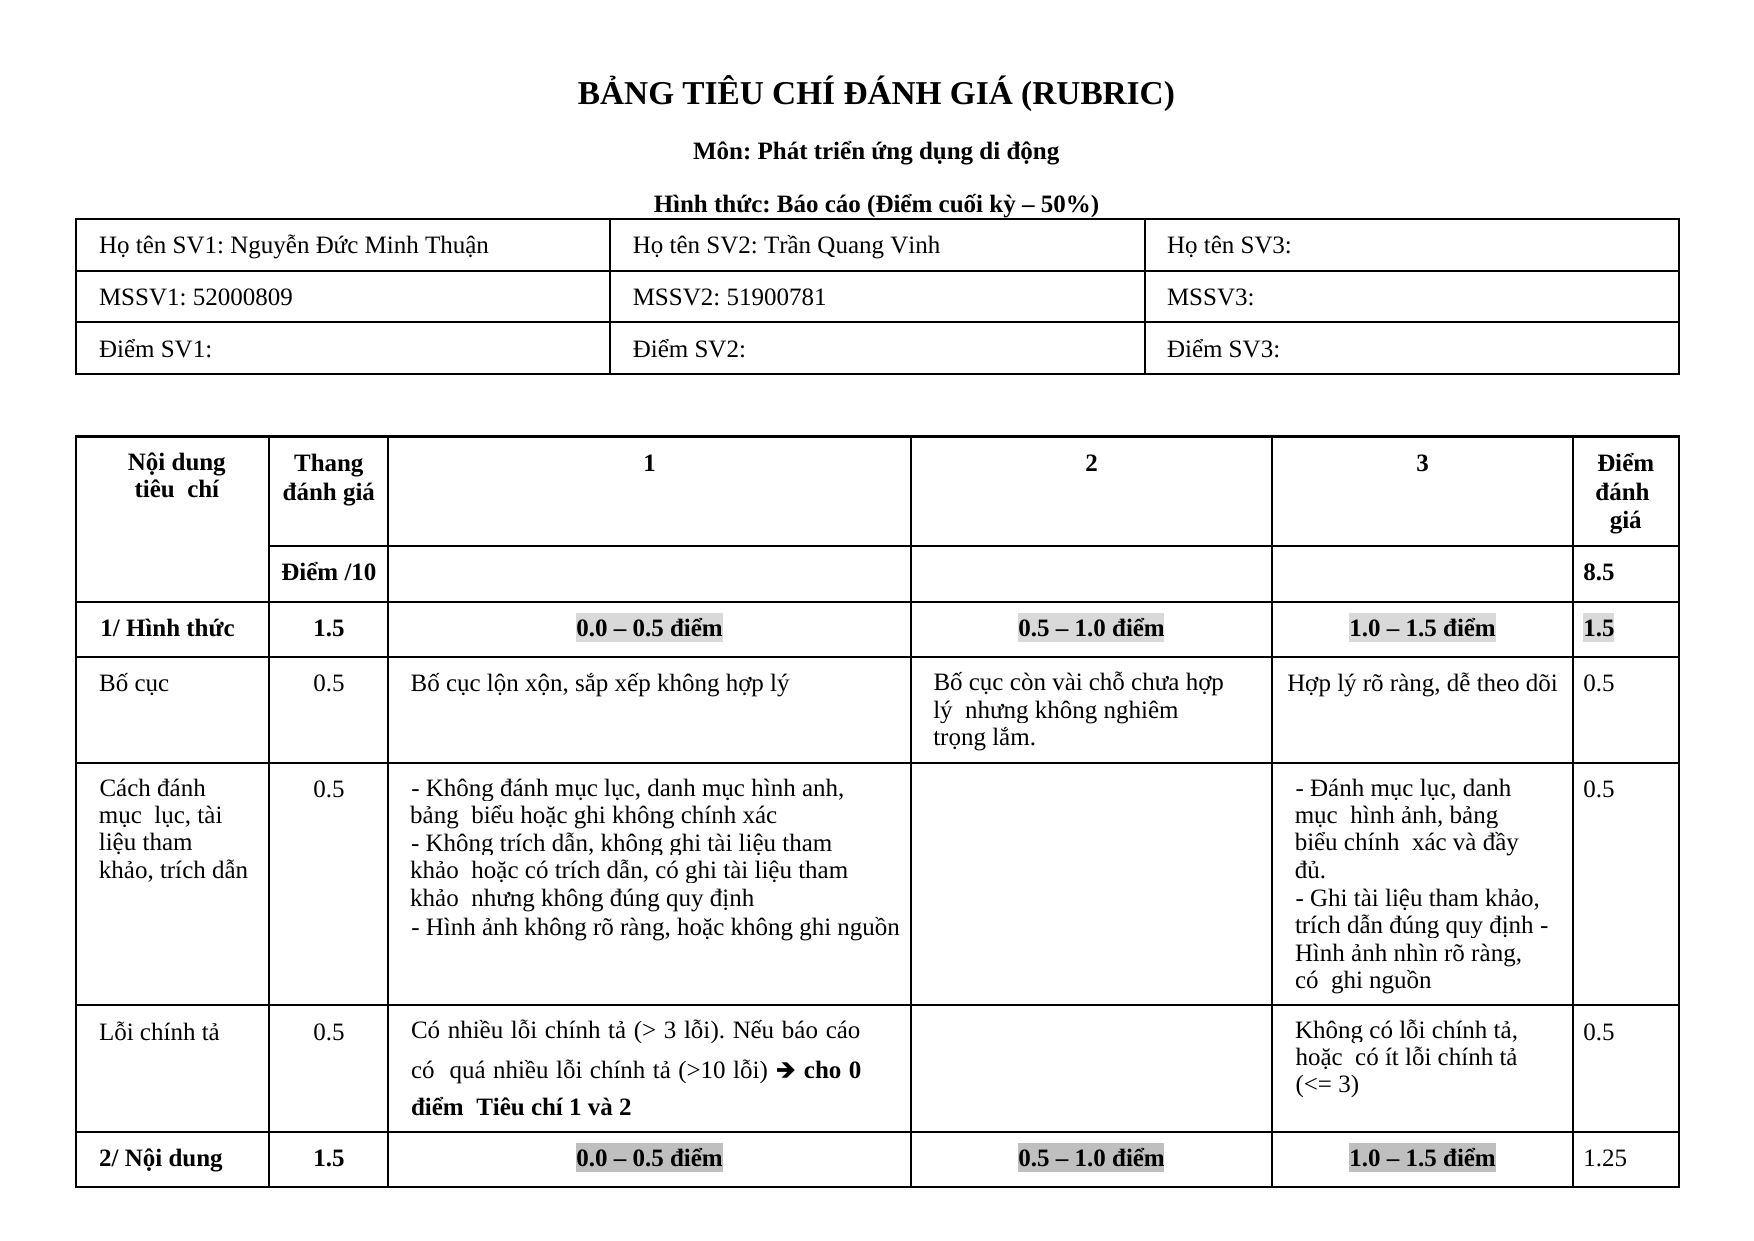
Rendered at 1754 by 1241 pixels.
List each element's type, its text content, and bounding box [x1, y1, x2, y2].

table_cell Cách đánh mục lục, tài liệu tham khảo, trích dẫn [77, 764, 268, 1004]
table_cell 0.0 – 0.5 điểm [389, 1133, 910, 1186]
table_cell Hợp lý rõ ràng, dễ theo dõi [1273, 658, 1572, 762]
table_cell Điểm SV2: [611, 323, 1144, 373]
table_cell 1.5 [1574, 603, 1678, 656]
table_cell 0.0 – 0.5 điểm [389, 603, 910, 656]
table_cell 2/ Nội dung [77, 1133, 268, 1186]
table_cell Bố cục [77, 658, 268, 762]
table_cell Không có lỗi chính tả, hoặc có ít lỗi chính tả (<= 3) [1273, 1006, 1572, 1131]
table_cell 1.5 [270, 603, 387, 656]
table_cell 0.5 [1574, 658, 1678, 762]
table_cell [912, 1006, 1271, 1131]
table_cell 8.5 [1574, 547, 1678, 601]
table_cell [912, 547, 1271, 601]
table_header 3 [1273, 438, 1572, 544]
table_header Thang đánh giá [270, 438, 387, 544]
text BẢNG TIÊU CHÍ ĐÁNH GIÁ (RUBRIC) [75, 73, 1677, 111]
table_cell Có nhiều lỗi chính tả (> 3 lỗi). Nếu báo cáo có quá nhiều lỗi chính tả (>10 lỗi) 🡺 cho 0 điểm Tiêu chí 1 và 2 [389, 1006, 910, 1131]
table_cell MSSV1: 52000809 [77, 272, 609, 321]
text Hình thức: Báo cáo (Điểm cuối kỳ – 50%) [75, 189, 1677, 218]
table_cell 1/ Hình thức [77, 603, 268, 656]
table_cell [1273, 547, 1572, 601]
text Môn: Phát triển ứng dụng di động [75, 136, 1677, 165]
table_header Điểm đánh giá [1574, 438, 1678, 544]
table_cell 0.5 – 1.0 điểm [912, 1133, 1271, 1186]
table_cell 0.5 – 1.0 điểm [912, 603, 1271, 656]
table_cell Lỗi chính tả [77, 1006, 268, 1131]
table_cell - Không đánh mục lục, danh mục hình anh, bảng biểu hoặc ghi không chính xác - Không trích dẫn, không ghi tài liệu tham khảo hoặc có trích dẫn, có ghi tài liệu tham khảo nhưng không đúng quy định - Hình ảnh không rõ ràng, hoặc không ghi nguồn [389, 764, 910, 1004]
table_cell - Đánh mục lục, danh mục hình ảnh, bảng biểu chính xác và đầy đủ. - Ghi tài liệu tham khảo, trích dẫn đúng quy định - Hình ảnh nhìn rõ ràng, có ghi nguồn [1273, 764, 1572, 1004]
table_cell Bố cục còn vài chỗ chưa hợp lý nhưng không nghiêm trọng lắm. [912, 658, 1271, 762]
table_cell 1.0 – 1.5 điểm [1273, 603, 1572, 656]
table_cell 1.25 [1574, 1133, 1678, 1186]
table_cell Bố cục lộn xộn, sắp xếp không hợp lý [389, 658, 910, 762]
table_cell Điểm /10 [270, 547, 387, 601]
table_cell 1.0 – 1.5 điểm [1273, 1133, 1572, 1186]
table_cell 0.5 [1574, 764, 1678, 1004]
table_header 2 [912, 438, 1271, 544]
table_cell MSSV3: [1146, 272, 1678, 321]
table_cell Điểm SV1: [77, 323, 609, 373]
table_cell [389, 547, 910, 601]
table_header Họ tên SV3: [1146, 220, 1678, 269]
table_header 1 [389, 438, 910, 544]
table_header Họ tên SV2: Trần Quang Vinh [611, 220, 1144, 269]
table_cell 0.5 [270, 658, 387, 762]
table_header Nội dung tiêu chí [77, 438, 268, 601]
table_cell Điểm SV3: [1146, 323, 1678, 373]
table_cell MSSV2: 51900781 [611, 272, 1144, 321]
table_cell 0.5 [270, 1006, 387, 1131]
table_cell [912, 764, 1271, 1004]
table_cell 0.5 [1574, 1006, 1678, 1131]
table_header Họ tên SV1: Nguyễn Đức Minh Thuận [77, 220, 609, 269]
table_cell 1.5 [270, 1133, 387, 1186]
table_cell 0.5 [270, 764, 387, 1004]
